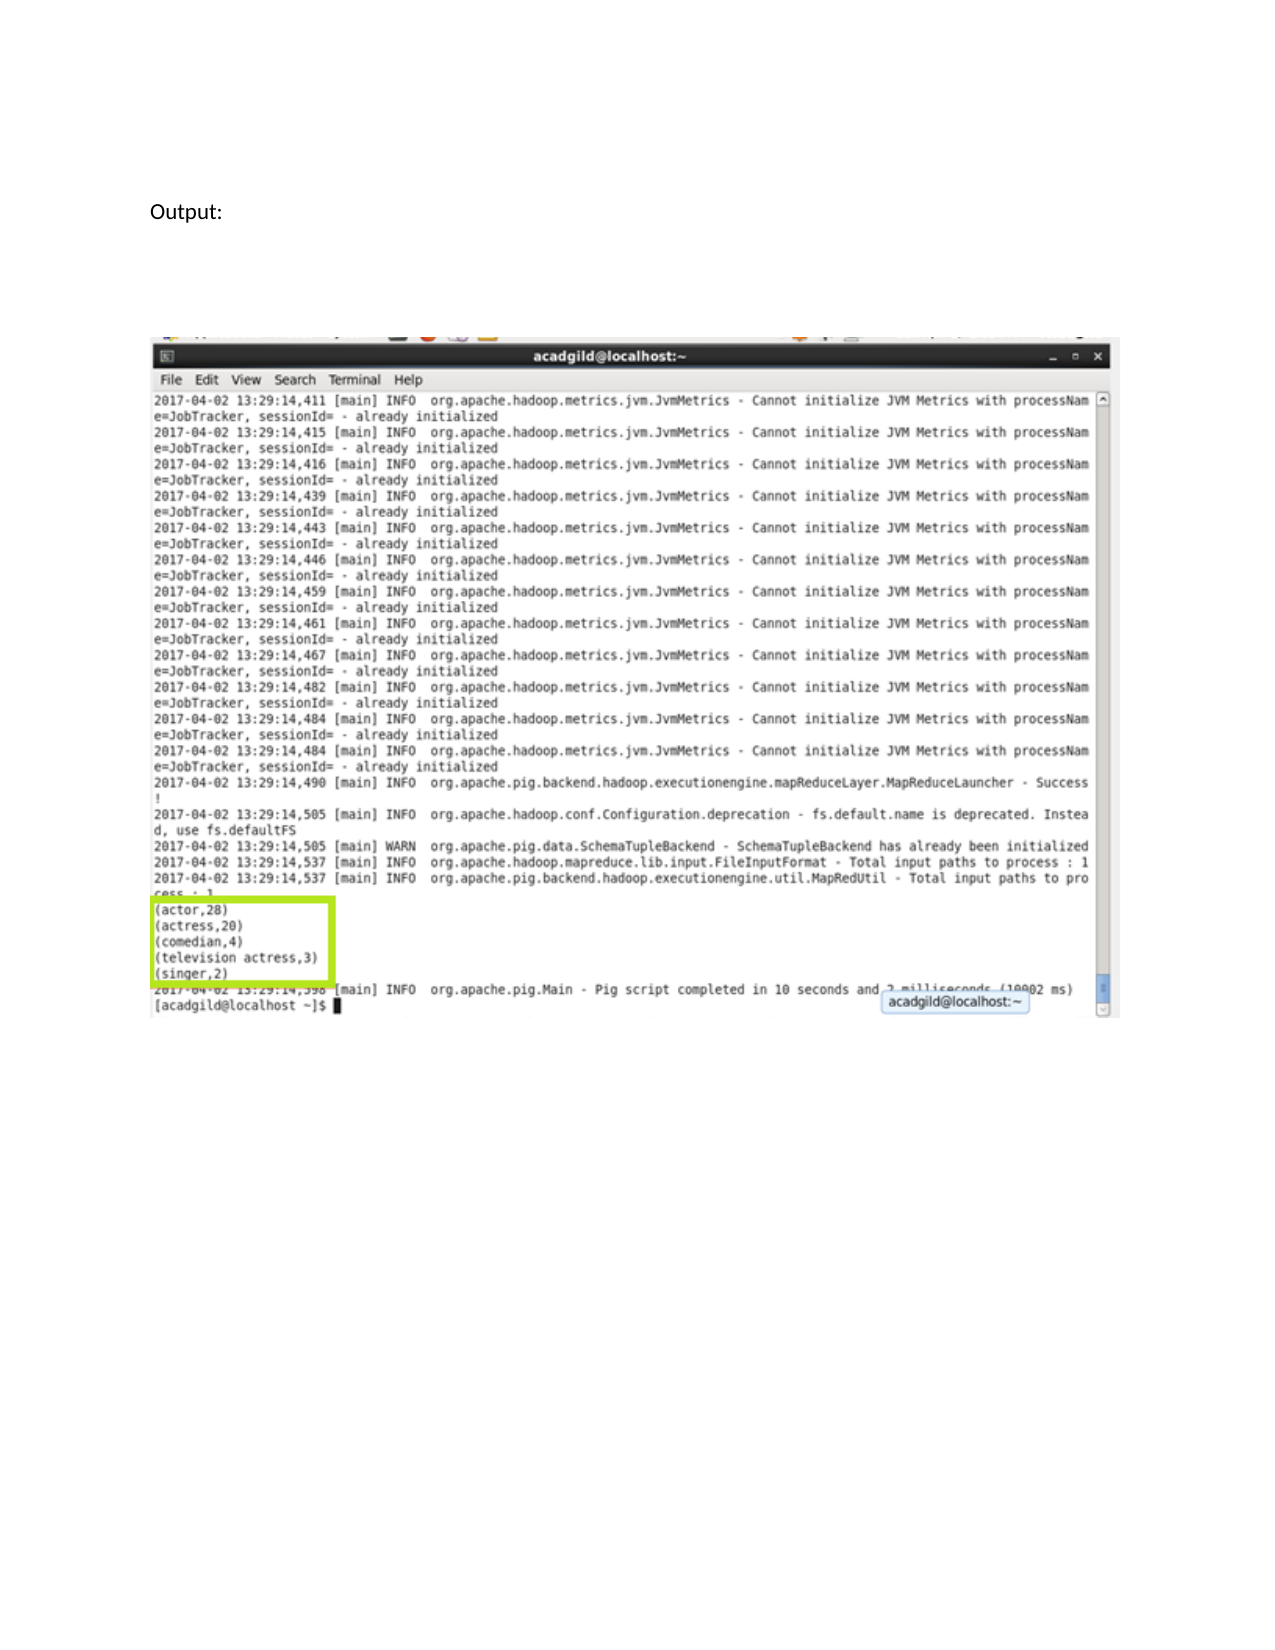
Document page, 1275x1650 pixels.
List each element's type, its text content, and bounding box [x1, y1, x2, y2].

text Output: [150, 197, 1125, 225]
picture [150, 337, 1121, 1018]
